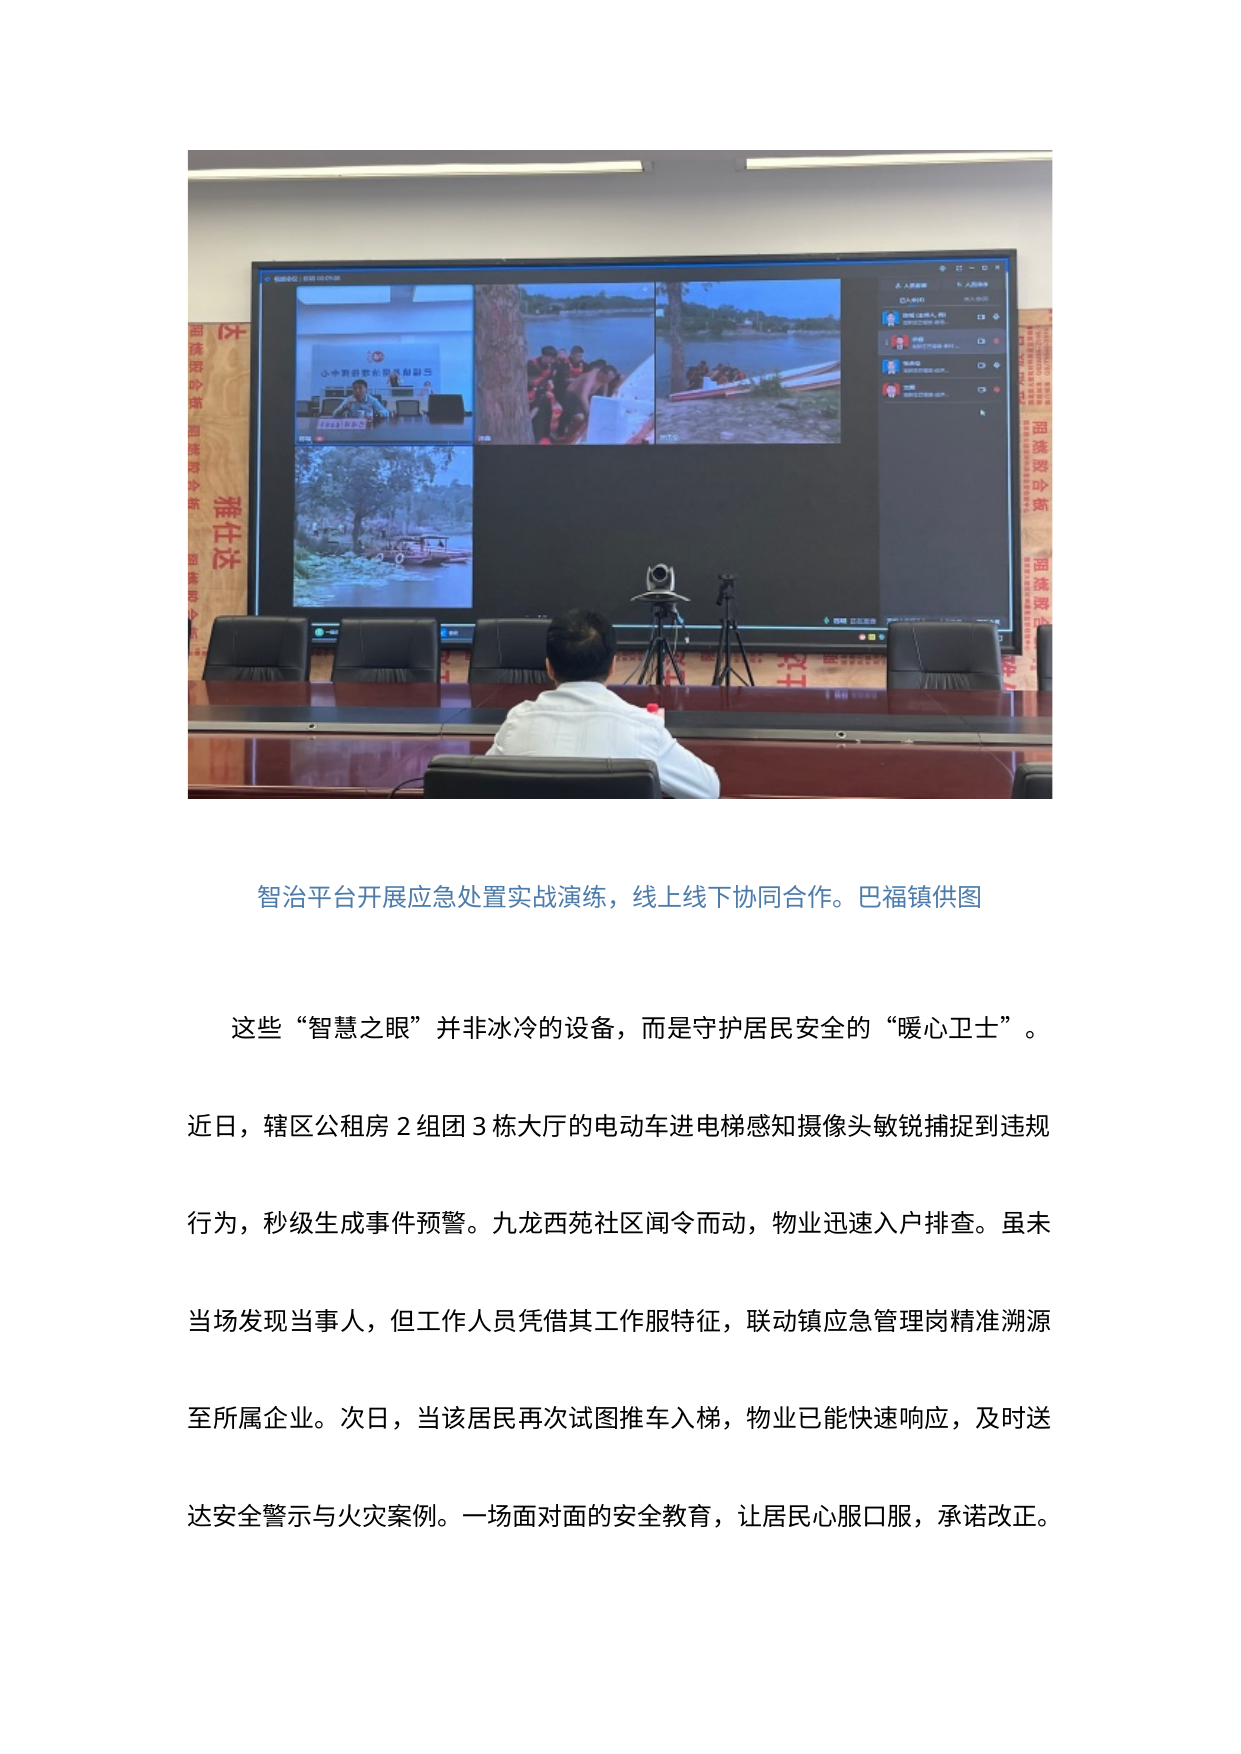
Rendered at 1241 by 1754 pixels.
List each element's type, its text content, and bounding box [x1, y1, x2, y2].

text 智治平台开展应急处置实战演练，线上线下协同合作。巴福镇供图 [187, 863, 1053, 928]
text 这些“智慧之眼”并非冰冷的设备，而是守护居民安全的“暖心卫士”。近日，辖区公租房2组团3栋大厅的电动车进电梯感知摄像头敏锐捕捉到违规行为，秒级生成事件预警。九龙西苑社区闻令而动，物业迅速入户排查。虽未当场发现当事人，但工作人员凭借其工作服特征，联动镇应急管理岗精准溯源至所属企业。次日，当该居民再次试图推车入梯，物业已能快速响应，及时送达安全警示与火灾案例。一场面对面的安全教育，让居民心服口服，承诺改正。 [187, 994, 1053, 1547]
picture [187, 150, 1053, 799]
